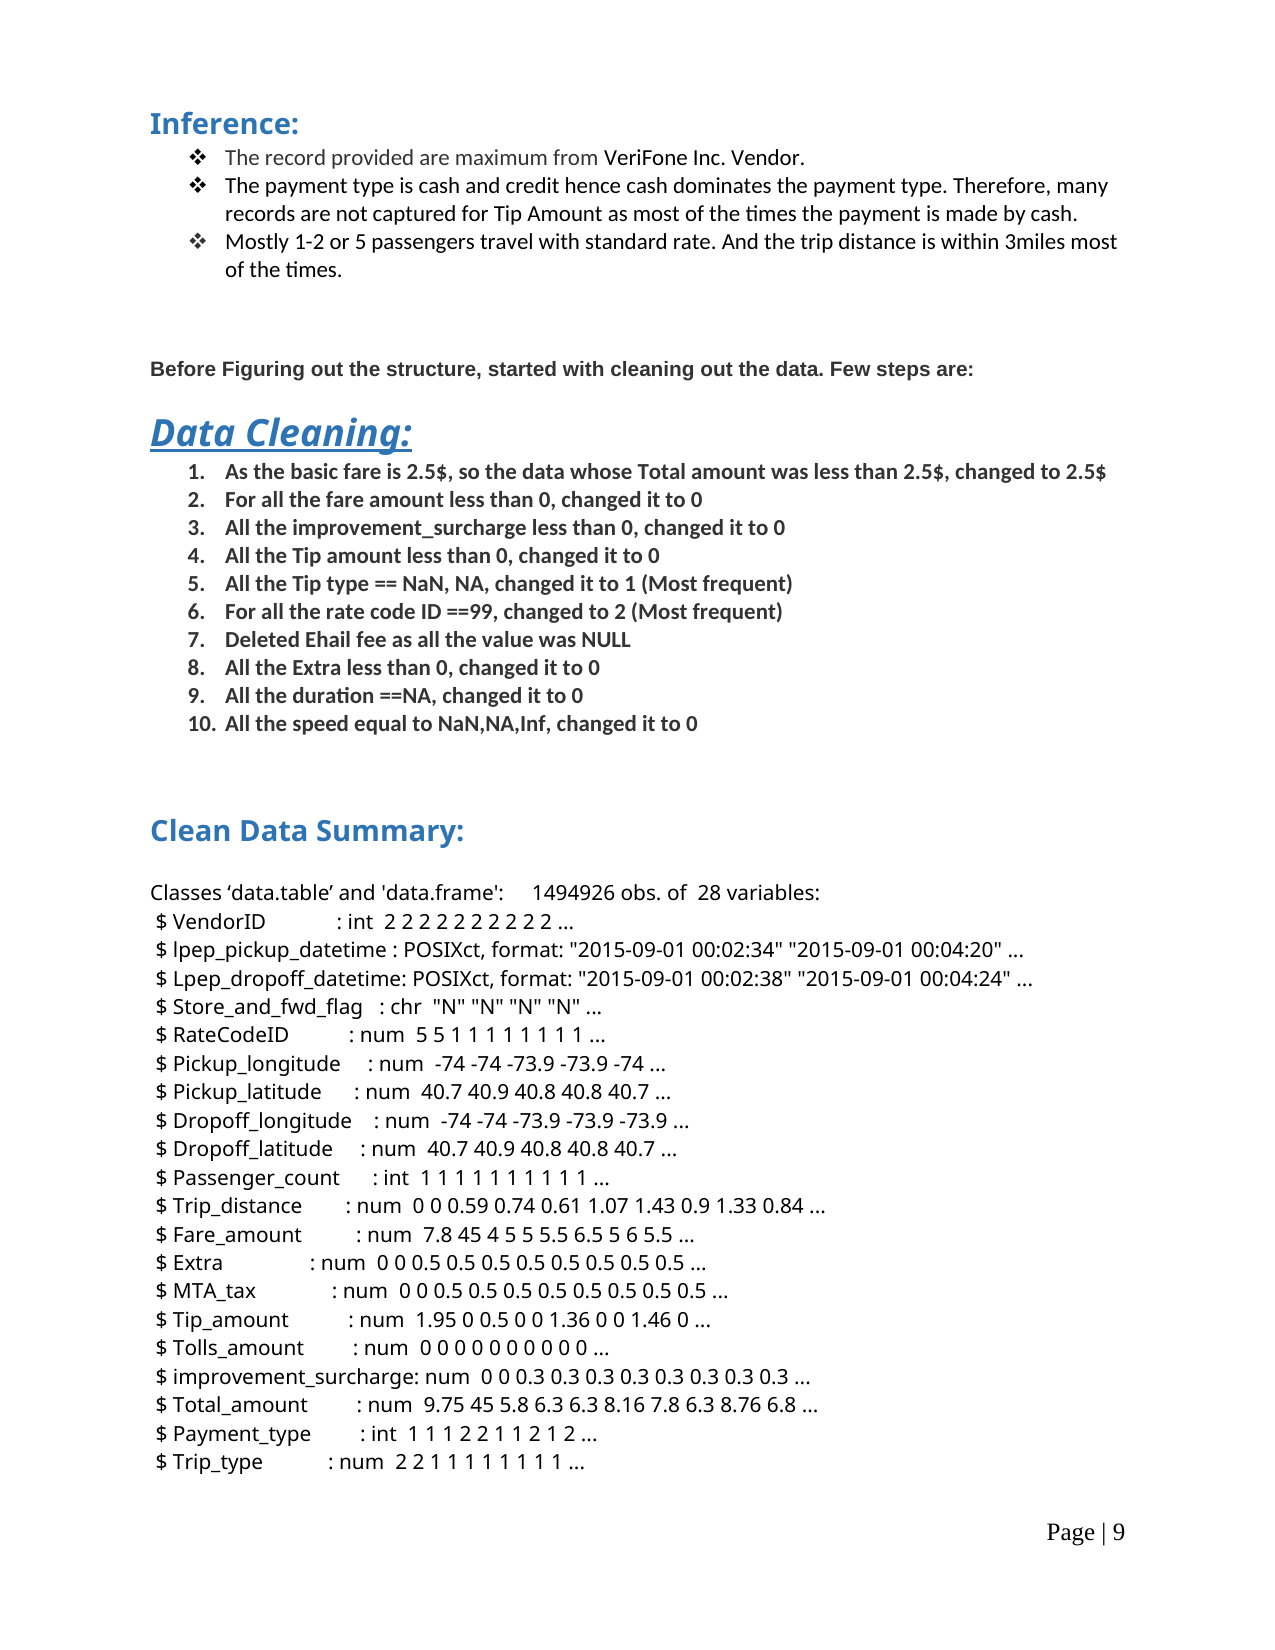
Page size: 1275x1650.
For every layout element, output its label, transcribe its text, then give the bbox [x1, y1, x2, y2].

subtitle Data Cleaning: [150, 406, 1125, 457]
list For all the fare amount less than 0, changed it to 0 [187, 485, 1125, 513]
text $ improvement_surcharge: num 0 0 0.3 0.3 0.3 0.3 0.3 0.3 0.3 0.3 ... [150, 1362, 1125, 1390]
text $ Dropoff_longitude : num -74 -74 -73.9 -73.9 -73.9 ... [150, 1106, 1125, 1134]
text $ VendorID : int 2 2 2 2 2 2 2 2 2 2 ... [150, 907, 1125, 935]
list All the duration ==NA, changed it to 0 [187, 681, 1125, 709]
text $ Tolls_amount : num 0 0 0 0 0 0 0 0 0 0 ... [150, 1333, 1125, 1362]
text $ Lpep_dropoff_datetime: POSIXct, format: "2015-09-01 00:02:38" "2015-09-01 00:04:24" ... [150, 964, 1125, 992]
text $ Passenger_count : int 1 1 1 1 1 1 1 1 1 1 ... [150, 1163, 1125, 1191]
list All the improvement_surcharge less than 0, changed it to 0 [187, 513, 1125, 541]
text $ Pickup_longitude : num -74 -74 -73.9 -73.9 -74 ... [150, 1049, 1125, 1077]
text Before Figuring out the structure, started with cleaning out the data. Few steps are: [150, 357, 1125, 381]
text $ Payment_type : int 1 1 1 2 2 1 1 2 1 2 ... [150, 1419, 1125, 1447]
subtitle Clean Data Summary: [150, 810, 1125, 850]
text $ Store_and_fwd_flag : chr "N" "N" "N" "N" ... [150, 992, 1125, 1021]
text $ RateCodeID : num 5 5 1 1 1 1 1 1 1 1 ... [150, 1021, 1125, 1049]
list The record provided are maximum from VeriFone Inc. Vendor. [187, 143, 1125, 171]
text $ MTA_tax : num 0 0 0.5 0.5 0.5 0.5 0.5 0.5 0.5 0.5 ... [150, 1277, 1125, 1305]
text $ Trip_distance : num 0 0 0.59 0.74 0.61 1.07 1.43 0.9 1.33 0.84 ... [150, 1191, 1125, 1220]
list The payment type is cash and credit hence cash dominates the payment type. Therefore, many records are not captured for Tip Amount as most of the times the payment is made by cash. [187, 171, 1125, 227]
list As the basic fare is 2.5$, so the data whose Total amount was less than 2.5$, changed to 2.5$ [187, 457, 1125, 485]
text $ Extra : num 0 0 0.5 0.5 0.5 0.5 0.5 0.5 0.5 0.5 ... [150, 1248, 1125, 1277]
list Mostly 1-2 or 5 passengers travel with standard rate. And the trip distance is within 3miles most of the times. [187, 227, 1125, 283]
text $ Trip_type : num 2 2 1 1 1 1 1 1 1 1 ... [150, 1447, 1125, 1476]
list All the Tip amount less than 0, changed it to 0 [187, 541, 1125, 569]
list All the speed equal to NaN,NA,Inf, changed it to 0 [187, 709, 1125, 737]
list All the Extra less than 0, changed it to 0 [187, 653, 1125, 681]
text $ Pickup_latitude : num 40.7 40.9 40.8 40.8 40.7 ... [150, 1077, 1125, 1106]
text $ Dropoff_latitude : num 40.7 40.9 40.8 40.8 40.7 ... [150, 1134, 1125, 1163]
text $ Total_amount : num 9.75 45 5.8 6.3 6.3 8.16 7.8 6.3 8.76 6.8 ... [150, 1390, 1125, 1419]
list Deleted Ehail fee as all the value was NULL [187, 625, 1125, 653]
text $ Fare_amount : num 7.8 45 4 5 5 5.5 6.5 5 6 5.5 ... [150, 1220, 1125, 1248]
text $ Tip_amount : num 1.95 0 0.5 0 0 1.36 0 0 1.46 0 ... [150, 1305, 1125, 1333]
list All the Tip type == NaN, NA, changed it to 1 (Most frequent) [187, 569, 1125, 597]
subtitle Inference: [150, 103, 1125, 143]
text Classes ‘data.table’ and 'data.frame': 1494926 obs. of 28 variables: [150, 878, 1125, 907]
text $ lpep_pickup_datetime : POSIXct, format: "2015-09-01 00:02:34" "2015-09-01 00:04:20" ... [150, 935, 1125, 964]
list For all the rate code ID ==99, changed to 2 (Most frequent) [187, 597, 1125, 625]
